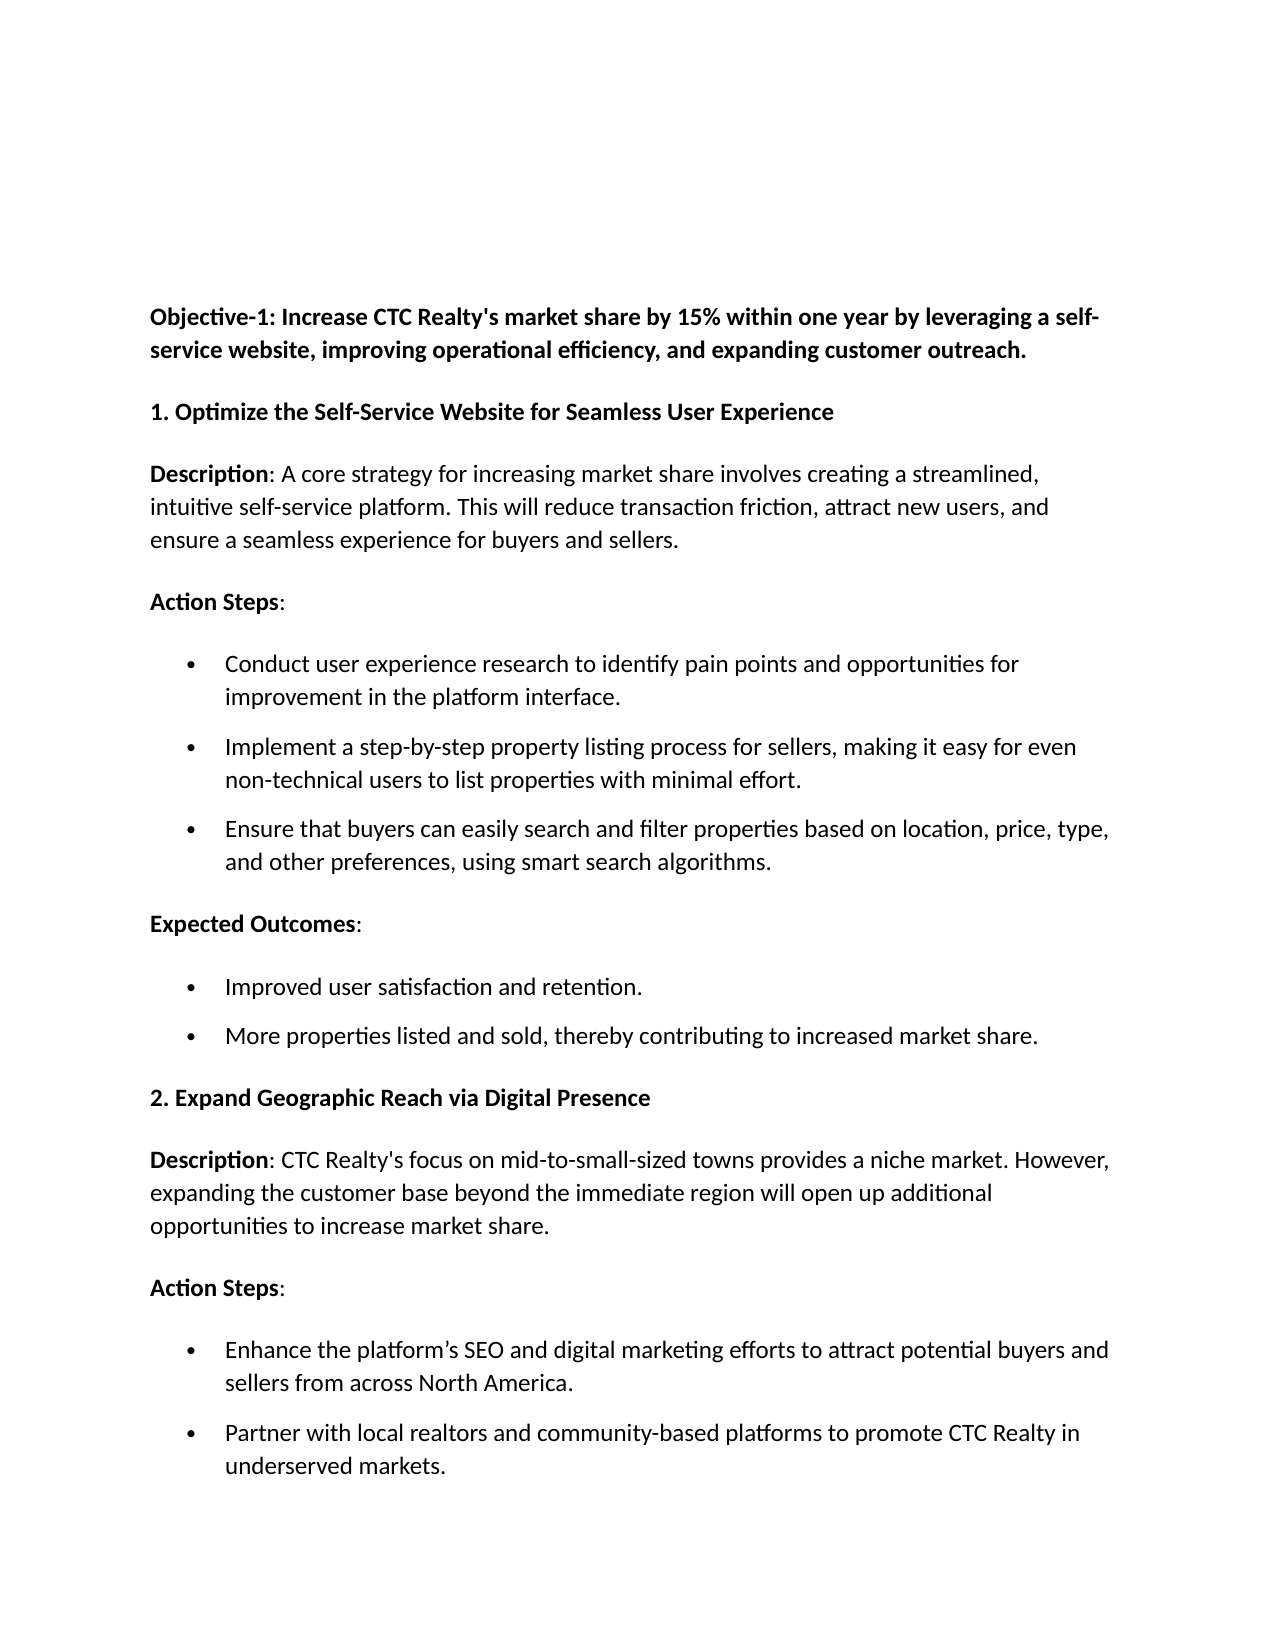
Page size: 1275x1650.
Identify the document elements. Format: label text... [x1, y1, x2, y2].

text Objective-1: Increase CTC Realty's market share by 15% within one year by leveraging a self-service website, improving operational efficiency, and expanding customer outreach. [150, 302, 1125, 365]
list Conduct user experience research to identify pain points and opportunities for improvement in the platform interface. [187, 649, 1125, 712]
text 1. Optimize the Self-Service Website for Seamless User Experience [150, 397, 1125, 427]
text 2. Expand Geographic Reach via Digital Presence [150, 1082, 1125, 1113]
list Partner with local realtors and community-based platforms to promote CTC Realty in underserved markets. [187, 1417, 1125, 1480]
text Action Steps: [150, 587, 1125, 617]
list More properties listed and sold, thereby contributing to increased market share. [187, 1020, 1125, 1051]
list Improved user satisfaction and retention. [187, 971, 1125, 1001]
list Implement a step-by-step property listing process for sellers, making it easy for even non-technical users to list properties with minimal effort. [187, 731, 1125, 794]
text Action Steps: [150, 1272, 1125, 1303]
list Ensure that buyers can easily search and filter properties based on location, price, type, and other preferences, using smart search algorithms. [187, 814, 1125, 877]
list Enhance the platform’s SEO and digital marketing efforts to attract potential buyers and sellers from across North America. [187, 1334, 1125, 1398]
text Description: CTC Realty's focus on mid-to-small-sized towns provides a niche market. However, expanding the customer base beyond the immediate region will open up additional opportunities to increase market share. [150, 1144, 1125, 1241]
text Expected Outcomes: [150, 909, 1125, 939]
text Description: A core strategy for increasing market share involves creating a streamlined, intuitive self-service platform. This will reduce transaction friction, attract new users, and ensure a seamless experience for buyers and sellers. [150, 459, 1125, 555]
